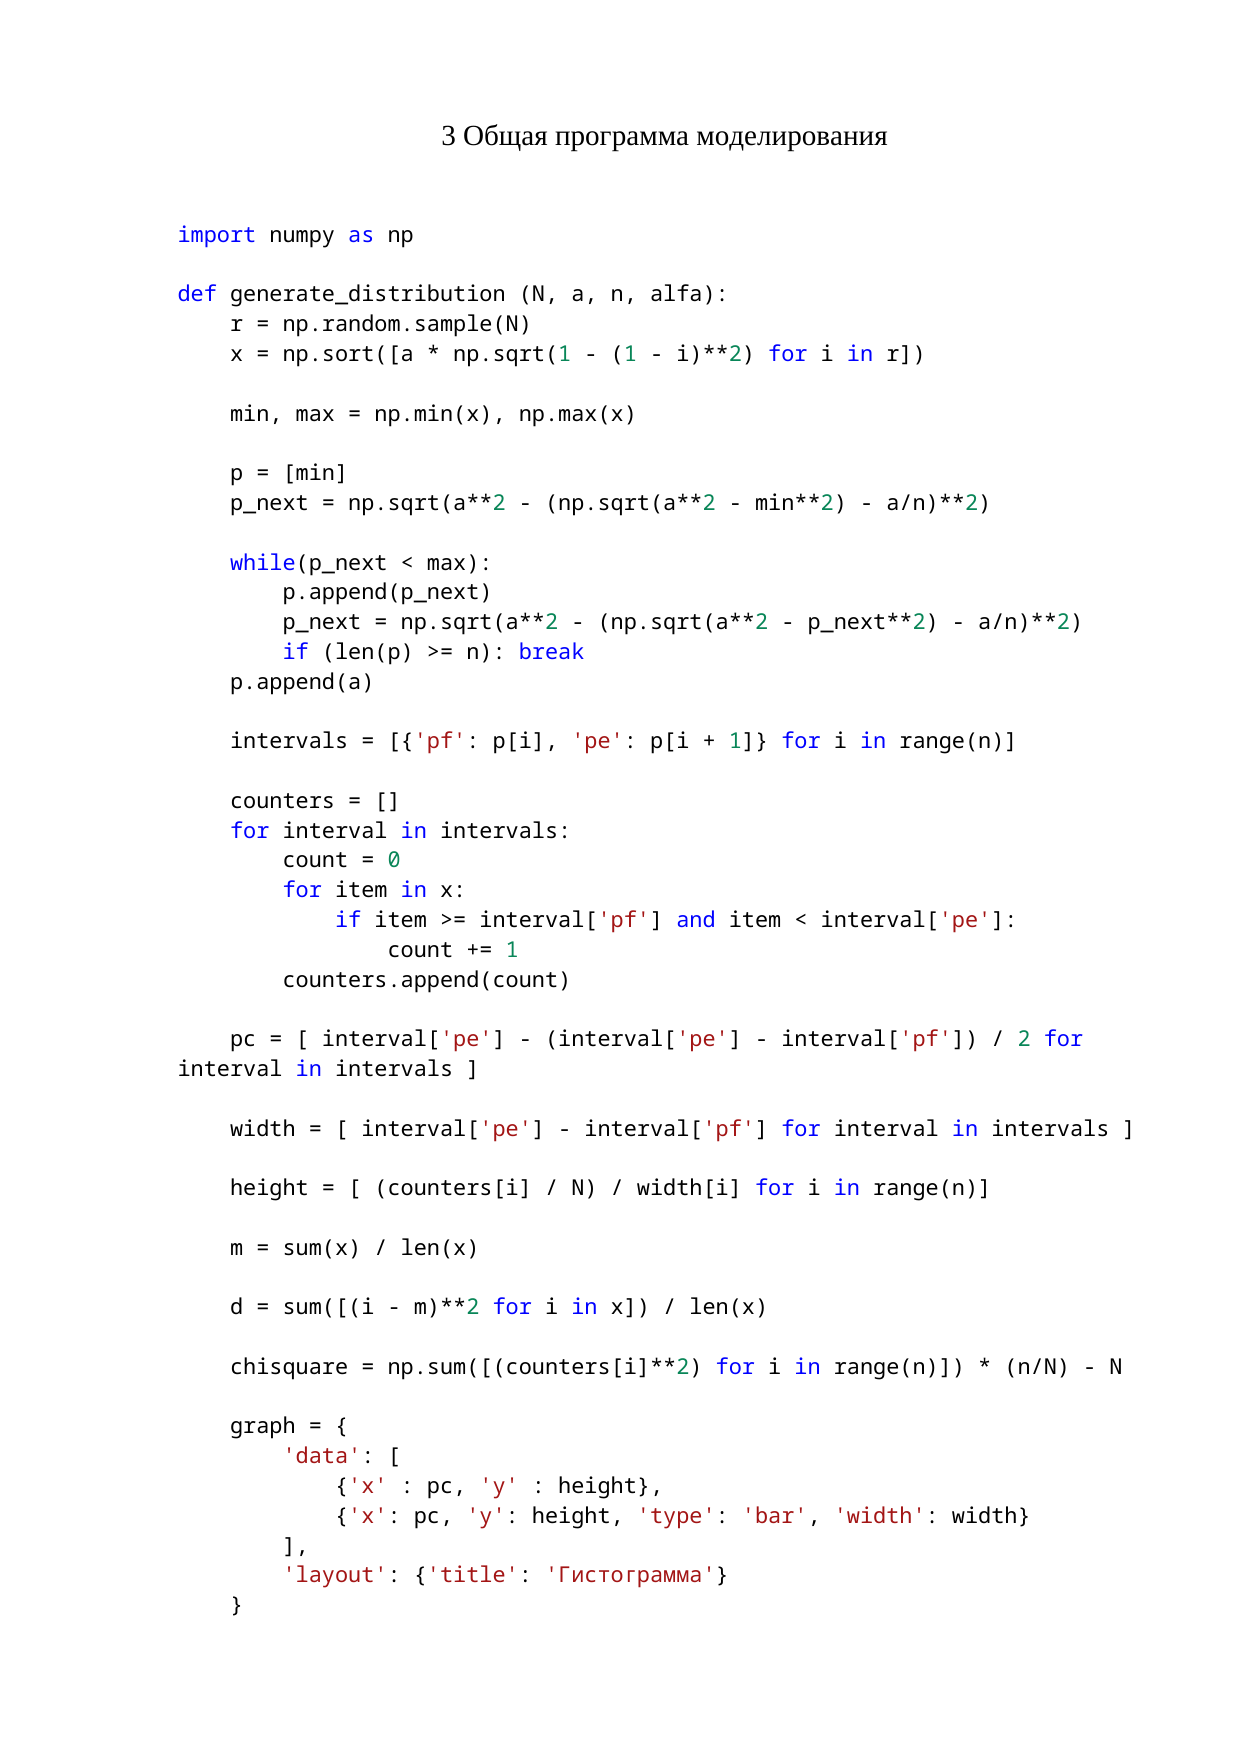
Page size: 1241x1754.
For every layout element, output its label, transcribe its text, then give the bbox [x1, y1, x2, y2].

text import numpy as np [177, 219, 1152, 248]
text while(p_next < max): [177, 546, 1152, 576]
text } [177, 1589, 1152, 1619]
text def generate_distribution (N, a, n, alfa): [177, 278, 1152, 308]
text ], [177, 1529, 1152, 1559]
text if (len(p) >= n): break [177, 636, 1152, 666]
text 'layout': {'title': 'Гистограмма'} [177, 1559, 1152, 1589]
text p.append(a) [177, 666, 1152, 695]
text intervals = [{'pf': p[i], 'pe': p[i + 1]} for i in range(n)] [177, 725, 1152, 755]
text 'data': [ [177, 1440, 1152, 1470]
text counters = [] [177, 785, 1152, 814]
text 3 Общая программа моделирования [177, 118, 1152, 152]
text p_next = np.sqrt(a**2 - (np.sqrt(a**2 - min**2) - a/n)**2) [177, 487, 1152, 517]
text d = sum([(i - m)**2 for i in x]) / len(x) [177, 1291, 1152, 1321]
text width = [ interval['pe'] - interval['pf'] for interval in intervals ] [177, 1112, 1152, 1142]
text counters.append(count) [177, 963, 1152, 993]
text pc = [ interval['pe'] - (interval['pe'] - interval['pf']) / 2 for interval in intervals ] [177, 1023, 1152, 1083]
text min, max = np.min(x), np.max(x) [177, 397, 1152, 427]
text x = np.sort([a * np.sqrt(1 - (1 - i)**2) for i in r]) [177, 338, 1152, 368]
text count += 1 [177, 934, 1152, 963]
text graph = { [177, 1410, 1152, 1440]
text for item in x: [177, 874, 1152, 904]
text chisquare = np.sum([(counters[i]**2) for i in range(n)]) * (n/N) - N [177, 1351, 1152, 1381]
text r = np.random.sample(N) [177, 308, 1152, 338]
text p_next = np.sqrt(a**2 - (np.sqrt(a**2 - p_next**2) - a/n)**2) [177, 606, 1152, 636]
text {'x' : pc, 'y' : height}, [177, 1470, 1152, 1500]
text for interval in intervals: [177, 814, 1152, 844]
text p.append(p_next) [177, 576, 1152, 606]
text count = 0 [177, 844, 1152, 874]
text p = [min] [177, 457, 1152, 487]
text {'x': pc, 'y': height, 'type': 'bar', 'width': width} [177, 1500, 1152, 1529]
text height = [ (counters[i] / N) / width[i] for i in range(n)] [177, 1172, 1152, 1202]
text if item >= interval['pf'] and item < interval['pe']: [177, 904, 1152, 934]
text m = sum(x) / len(x) [177, 1232, 1152, 1261]
